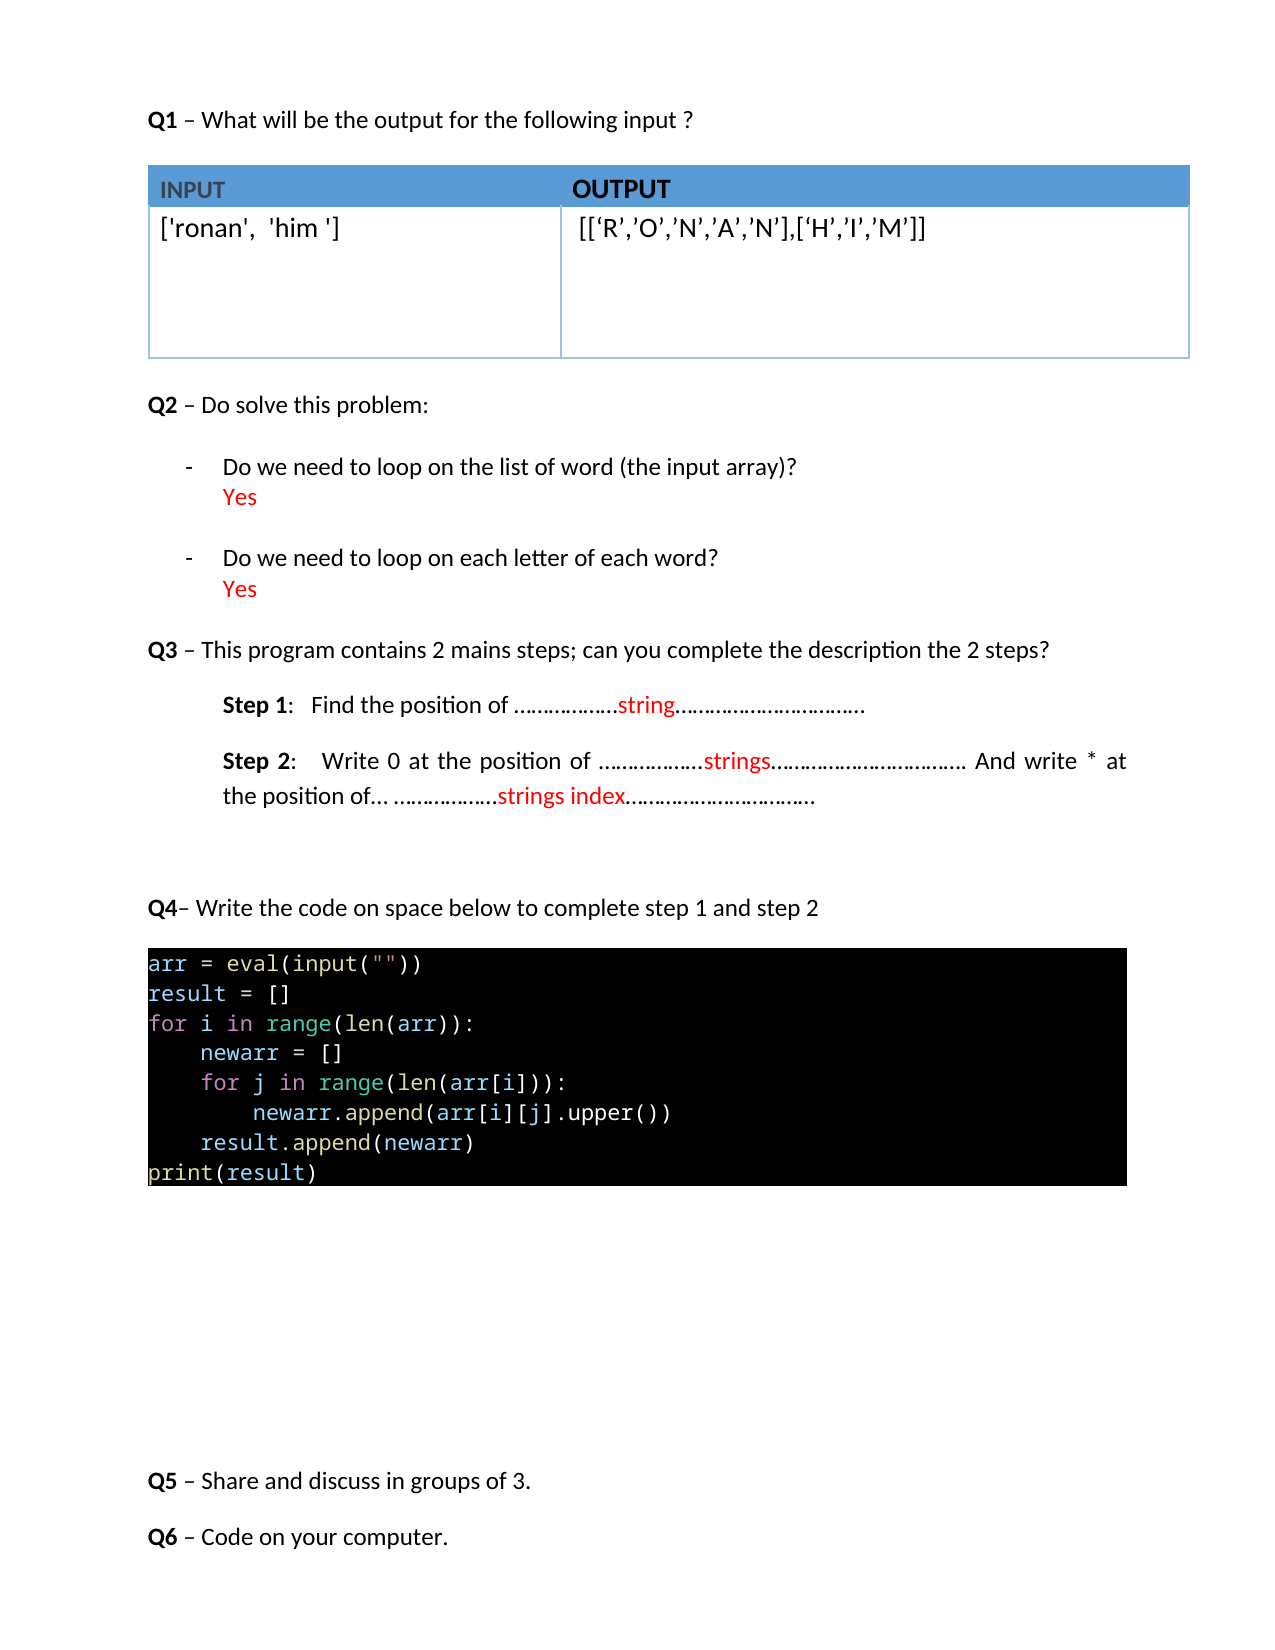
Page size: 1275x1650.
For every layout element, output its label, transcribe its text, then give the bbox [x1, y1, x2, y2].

text Yes [223, 573, 1127, 603]
text Step 1: Find the position of ………………string…………………………… [148, 690, 1127, 720]
table_cell ['ronan', 'him '] [150, 207, 560, 357]
table_header OUTPUT [561, 168, 1188, 205]
text Step 2: Write 0 at the position of ………………strings……………………………. And write * at the position of… ………………strings index…………………………… [223, 746, 1127, 811]
text for j in range(len(arr[i])): [148, 1067, 1127, 1097]
text Q6 – Code on your computer. [148, 1521, 1127, 1552]
text newarr = [] [148, 1037, 1127, 1067]
text Q4– Write the code on space below to complete step 1 and step 2 [148, 892, 1127, 923]
list Do we need to loop on each letter of each word? [185, 542, 1127, 573]
text result = [] [148, 978, 1127, 1008]
text for i in range(len(arr)): [148, 1008, 1127, 1037]
text Q2 – Do solve this problem: [148, 390, 1127, 420]
text result.append(newarr) [148, 1127, 1127, 1157]
table_header INPUT [150, 168, 561, 205]
text arr = eval(input("")) [148, 948, 1127, 978]
list Do we need to loop on the list of word (the input array)? [185, 451, 1127, 481]
text Q1 – What will be the output for the following input ? [148, 104, 1127, 135]
text Q3 – This program contains 2 mains steps; can you complete the description the 2 steps? [148, 634, 1127, 664]
text print(result) [148, 1157, 1127, 1186]
table_cell [[‘R’,’O’,’N’,’A’,’N’],[‘H’,’I’,’M’]] [562, 207, 1188, 357]
text Q5 – Share and discuss in groups of 3. [148, 1466, 1127, 1496]
text newarr.append(arr[i][j].upper()) [148, 1097, 1127, 1127]
text Yes [223, 481, 1127, 512]
